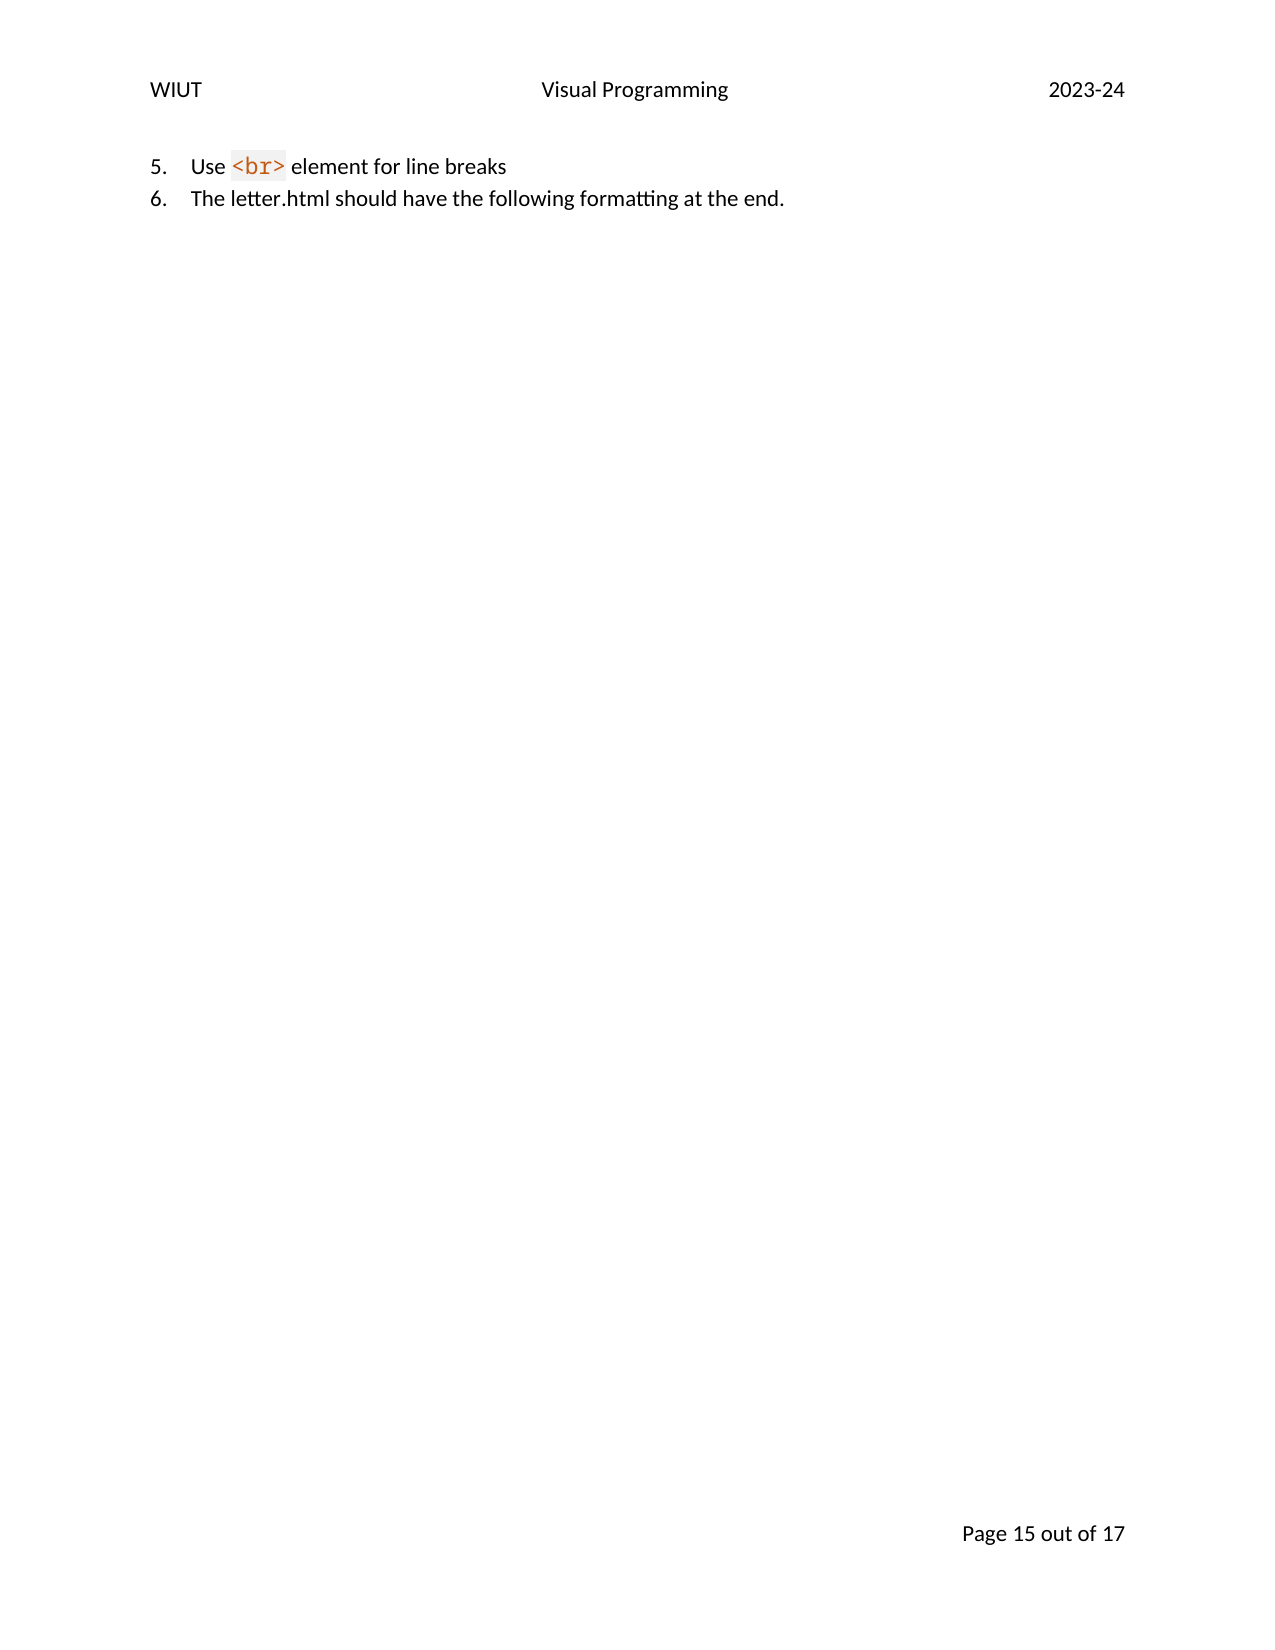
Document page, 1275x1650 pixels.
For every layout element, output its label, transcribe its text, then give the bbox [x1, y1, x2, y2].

list Use <br> element for line breaks [286, 150, 1125, 181]
list The letter.html should have the following formatting at the end. [150, 184, 1125, 212]
list Use <br> element for line breaks [150, 150, 231, 181]
